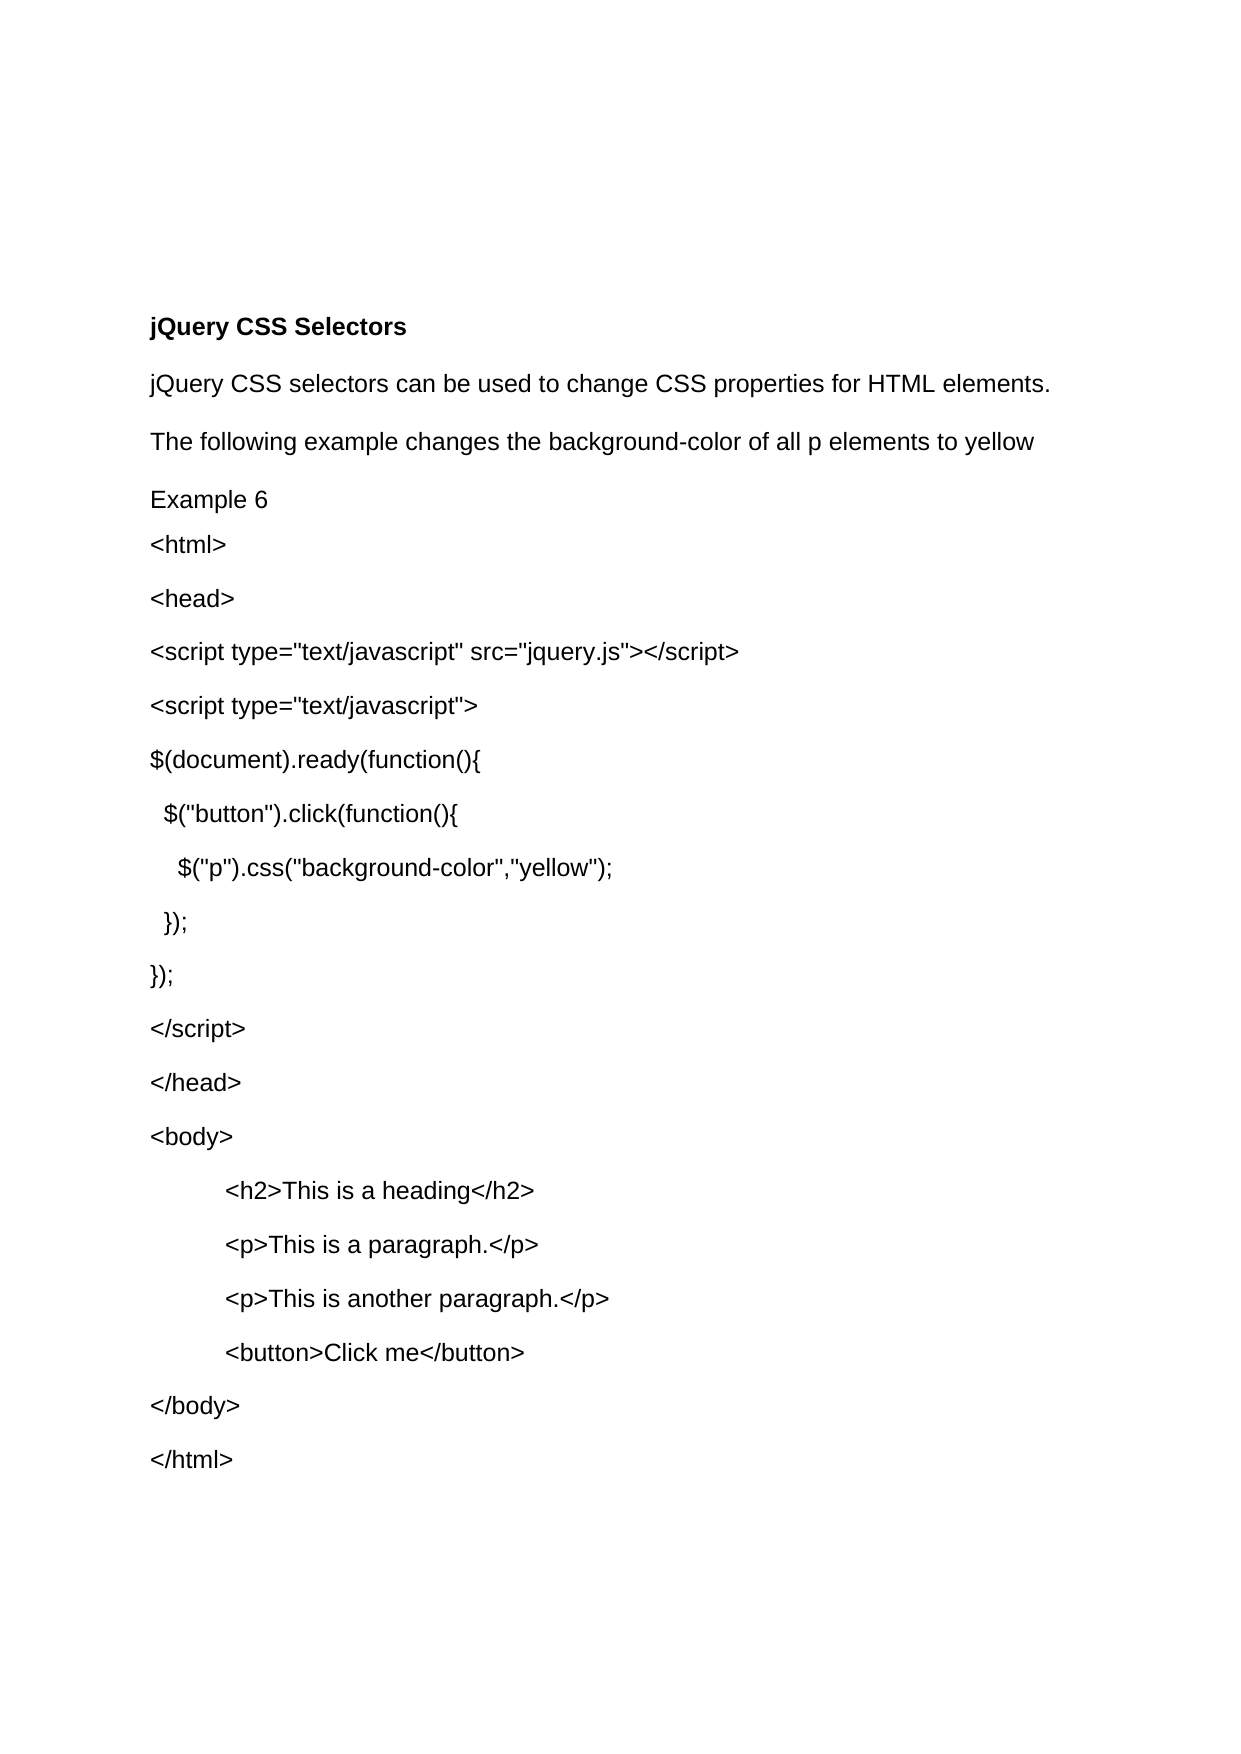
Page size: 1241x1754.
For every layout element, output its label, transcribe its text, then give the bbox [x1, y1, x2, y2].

text }); [150, 907, 1090, 935]
text jQuery CSS selectors can be used to change CSS properties for HTML elements. [150, 369, 1090, 398]
text </body> [150, 1391, 1090, 1420]
text </head> [150, 1068, 1090, 1097]
text </script> [150, 1014, 1090, 1043]
text }); [150, 961, 1090, 989]
text <p>This is a paragraph.</p> [150, 1230, 1090, 1258]
text <body> [150, 1122, 1090, 1151]
text $(document).ready(function(){ [150, 745, 1090, 774]
text </html> [150, 1445, 1090, 1474]
text <script type="text/javascript" src="jquery.js"></script> [150, 637, 1090, 666]
text <html> [150, 530, 1090, 558]
subtitle jQuery CSS Selectors [150, 312, 1090, 340]
text <h2>This is a heading</h2> [150, 1176, 1090, 1205]
text <script type="text/javascript"> [150, 691, 1090, 720]
text $("button").click(function(){ [150, 799, 1090, 828]
text The following example changes the background-color of all p elements to yellow [150, 427, 1090, 456]
text <p>This is another paragraph.</p> [150, 1284, 1090, 1312]
text Example 6 [150, 485, 1090, 514]
text <button>Click me</button> [150, 1337, 1090, 1366]
text <head> [150, 583, 1090, 612]
text $("p").css("background-color","yellow"); [150, 853, 1090, 882]
